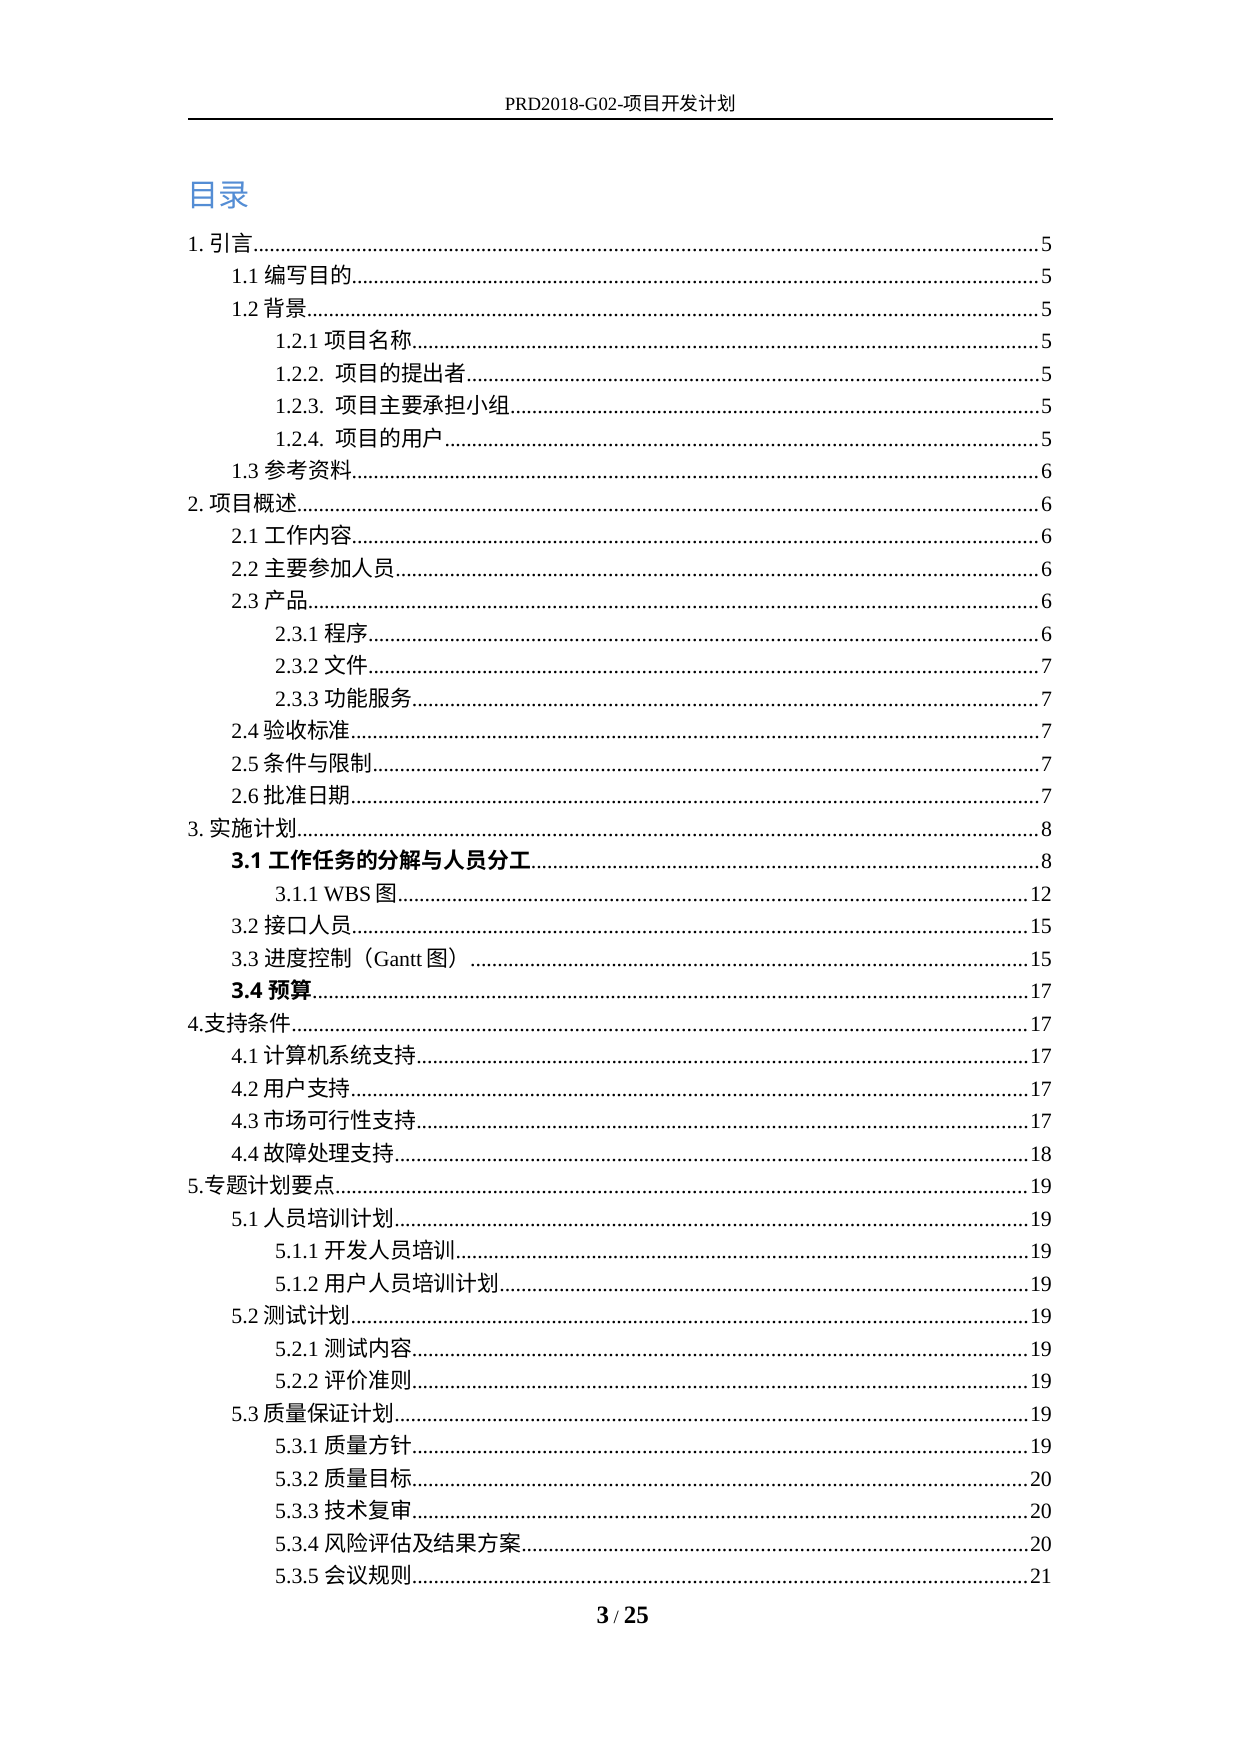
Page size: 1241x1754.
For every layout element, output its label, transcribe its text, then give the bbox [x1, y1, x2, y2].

text 2.6批准日期 7 [231, 778, 1053, 810]
text 1.2.1 项目名称 5 [275, 323, 1053, 355]
text 2.4验收标准 7 [231, 713, 1053, 745]
text 5.3.1 质量方针 19 [275, 1428, 1053, 1460]
text 1. 引言 5 [187, 225, 1053, 258]
text 5.1.1 开发人员培训 19 [275, 1233, 1053, 1265]
text 5.3.3 技术复审 20 [275, 1493, 1053, 1525]
text 2.3.1 程序 6 [275, 615, 1053, 648]
text 3.2 接口人员 15 [231, 908, 1053, 940]
text 5.2.1 测试内容 19 [275, 1330, 1053, 1363]
text 2.3 产品 6 [231, 583, 1053, 615]
text 5.3.5 会议规则 21 [275, 1558, 1053, 1590]
text 3. 实施计划 8 [187, 810, 1053, 843]
text 2.5条件与限制 7 [231, 745, 1053, 778]
text 2. 项目概述 6 [187, 485, 1053, 518]
text 4.2用户支持 17 [231, 1070, 1053, 1103]
text 1.2背景 5 [231, 290, 1053, 323]
text 5.3.4 风险评估及结果方案 20 [275, 1525, 1053, 1558]
text 5.1.2 用户人员培训计划 19 [275, 1265, 1053, 1298]
text 2.1 工作内容 6 [231, 518, 1053, 550]
text 4.4故障处理支持 18 [231, 1135, 1053, 1168]
text 4.支持条件 17 [187, 1005, 1053, 1038]
text 1.3 参考资料 6 [231, 453, 1053, 485]
text 2.3.2 文件 7 [275, 648, 1053, 680]
text 3.3 进度控制（Gantt图） 15 [231, 940, 1053, 973]
text 2.2 主要参加人员 6 [231, 550, 1053, 583]
text 目录 [187, 160, 1053, 225]
text 3.1.1 WBS图 12 [275, 875, 1053, 908]
text 1.2.2. 项目的提出者 5 [275, 355, 1053, 388]
text 5.2.2 评价准则 19 [275, 1363, 1053, 1395]
text 4.1计算机系统支持 17 [231, 1038, 1053, 1070]
text 5.3质量保证计划 19 [231, 1395, 1053, 1428]
text 1.1 编写目的 5 [231, 258, 1053, 290]
text 3.4 预算 17 [231, 973, 1053, 1005]
text 2.3.3 功能服务 7 [275, 680, 1053, 713]
text 3.1 工作任务的分解与人员分工 8 [231, 843, 1053, 875]
text 5.3.2 质量目标 20 [275, 1460, 1053, 1493]
text 1.2.3. 项目主要承担小组 5 [275, 388, 1053, 420]
text 5.专题计划要点 19 [187, 1168, 1053, 1200]
text 5.1人员培训计划 19 [231, 1200, 1053, 1233]
text 5.2测试计划 19 [231, 1298, 1053, 1330]
text 1.2.4. 项目的用户 5 [275, 420, 1053, 453]
text 4.3市场可行性支持 17 [231, 1103, 1053, 1135]
